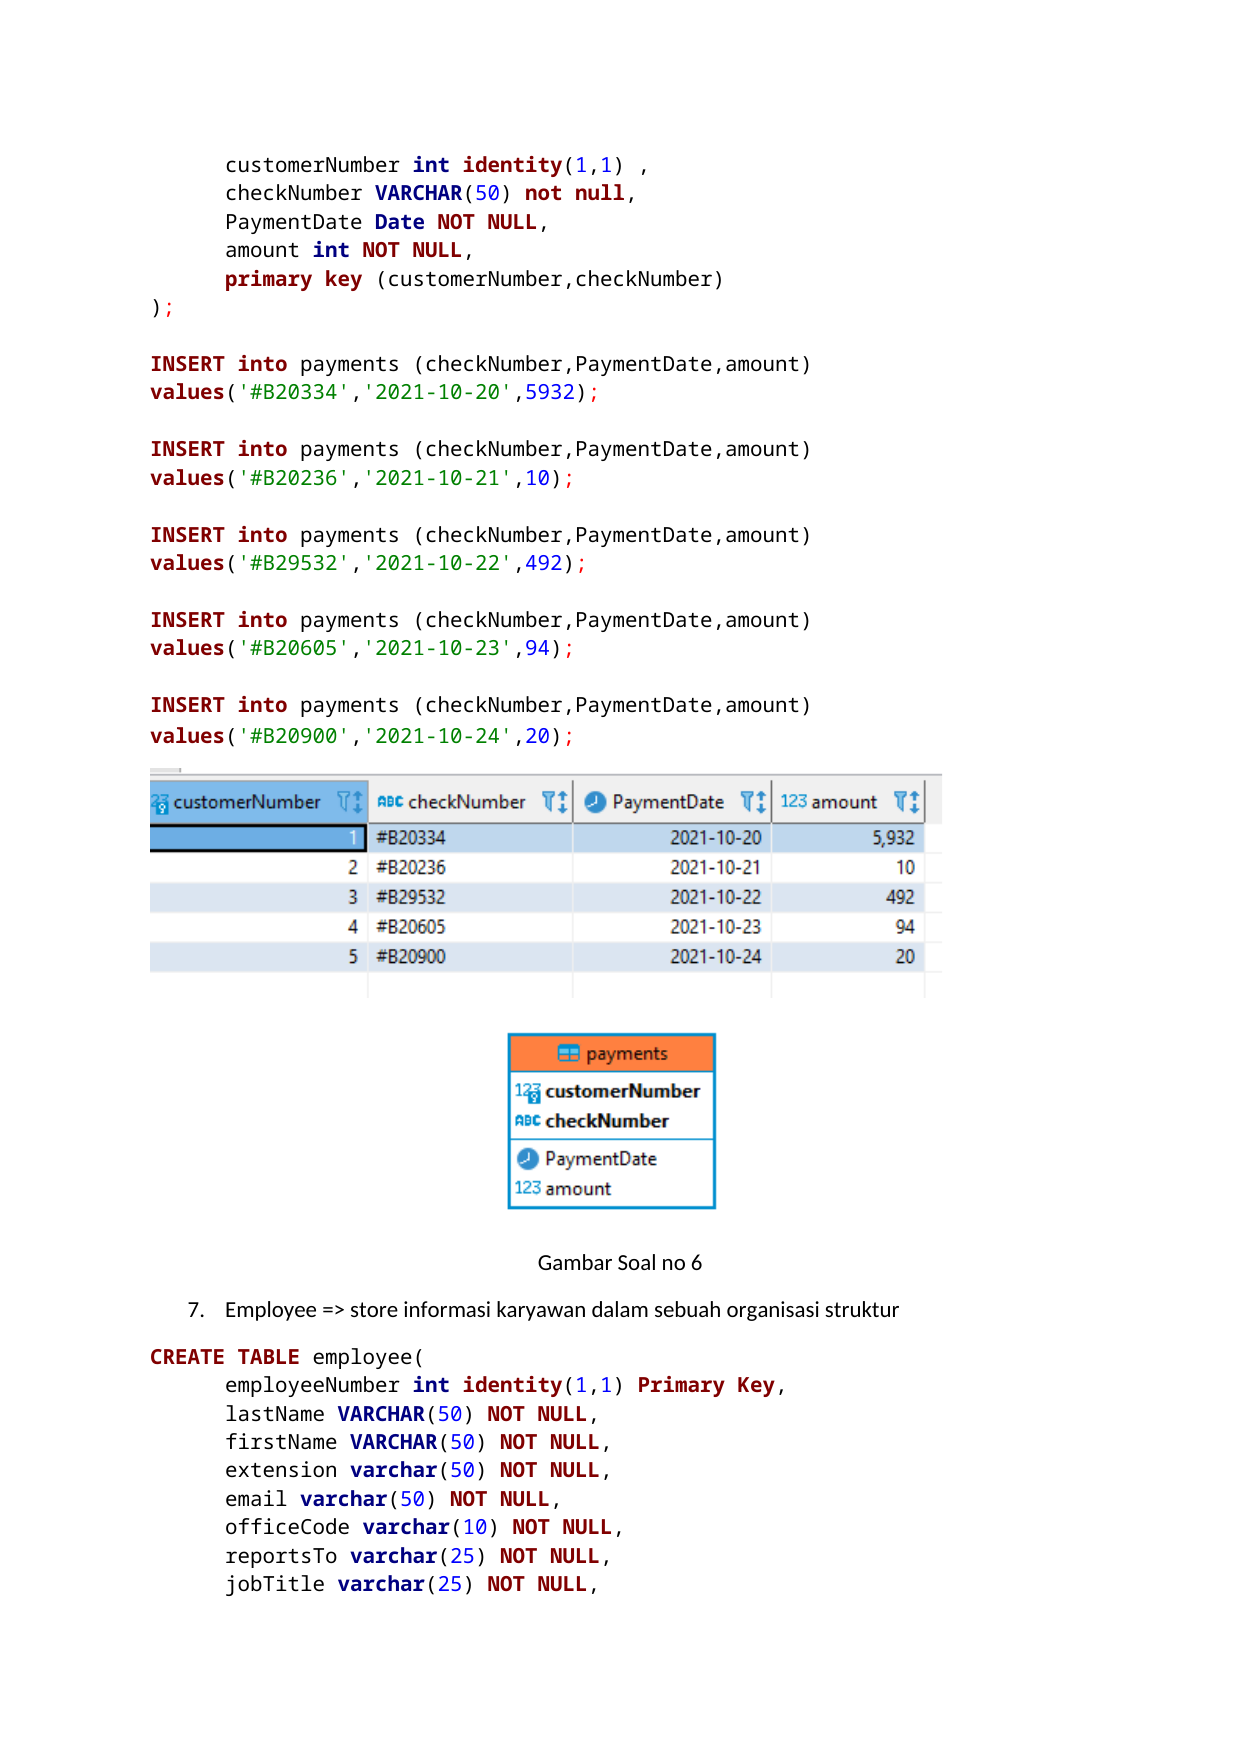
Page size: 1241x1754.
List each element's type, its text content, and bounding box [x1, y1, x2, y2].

text lastName VARCHAR(50) NOT NULL, [150, 1399, 1090, 1427]
text email varchar(50) NOT NULL, [150, 1484, 1090, 1512]
text INSERT into payments (checkNumber,PaymentDate,amount) values('#B20605','2021-10-23',94); [150, 605, 1090, 662]
text jobTitle varchar(25) NOT NULL, [150, 1569, 1090, 1598]
text firstName VARCHAR(50) NOT NULL, [150, 1427, 1090, 1456]
text INSERT into payments (checkNumber,PaymentDate,amount) values('#B29532','2021-10-22',492); [150, 520, 1090, 577]
text CREATE TABLE employee( [150, 1342, 1090, 1370]
text INSERT into payments (checkNumber,PaymentDate,amount) values('#B20334','2021-10-20',5932); [150, 349, 1090, 406]
text ); [150, 292, 1090, 321]
picture [150, 768, 943, 998]
picture [497, 1016, 743, 1230]
text Gambar Soal no 6 [150, 1248, 1090, 1276]
text INSERT into payments (checkNumber,PaymentDate,amount) values('#B20900','2021-10-24',20); [150, 690, 1090, 749]
text officeCode varchar(10) NOT NULL, [150, 1512, 1090, 1541]
text checkNumber VARCHAR(50) not null, [150, 178, 1090, 207]
text INSERT into payments (checkNumber,PaymentDate,amount) values('#B20236','2021-10-21',10); [150, 434, 1090, 491]
text PaymentDate Date NOT NULL, [150, 207, 1090, 235]
list Employee => store informasi karyawan dalam sebuah organisasi struktur [187, 1295, 1090, 1323]
text reportsTo varchar(25) NOT NULL, [150, 1541, 1090, 1569]
text primary key (customerNumber,checkNumber) [150, 264, 1090, 292]
text employeeNumber int identity(1,1) Primary Key, [150, 1370, 1090, 1399]
text extension varchar(50) NOT NULL, [150, 1456, 1090, 1484]
text customerNumber int identity(1,1) , [150, 150, 1090, 178]
text amount int NOT NULL, [150, 235, 1090, 264]
